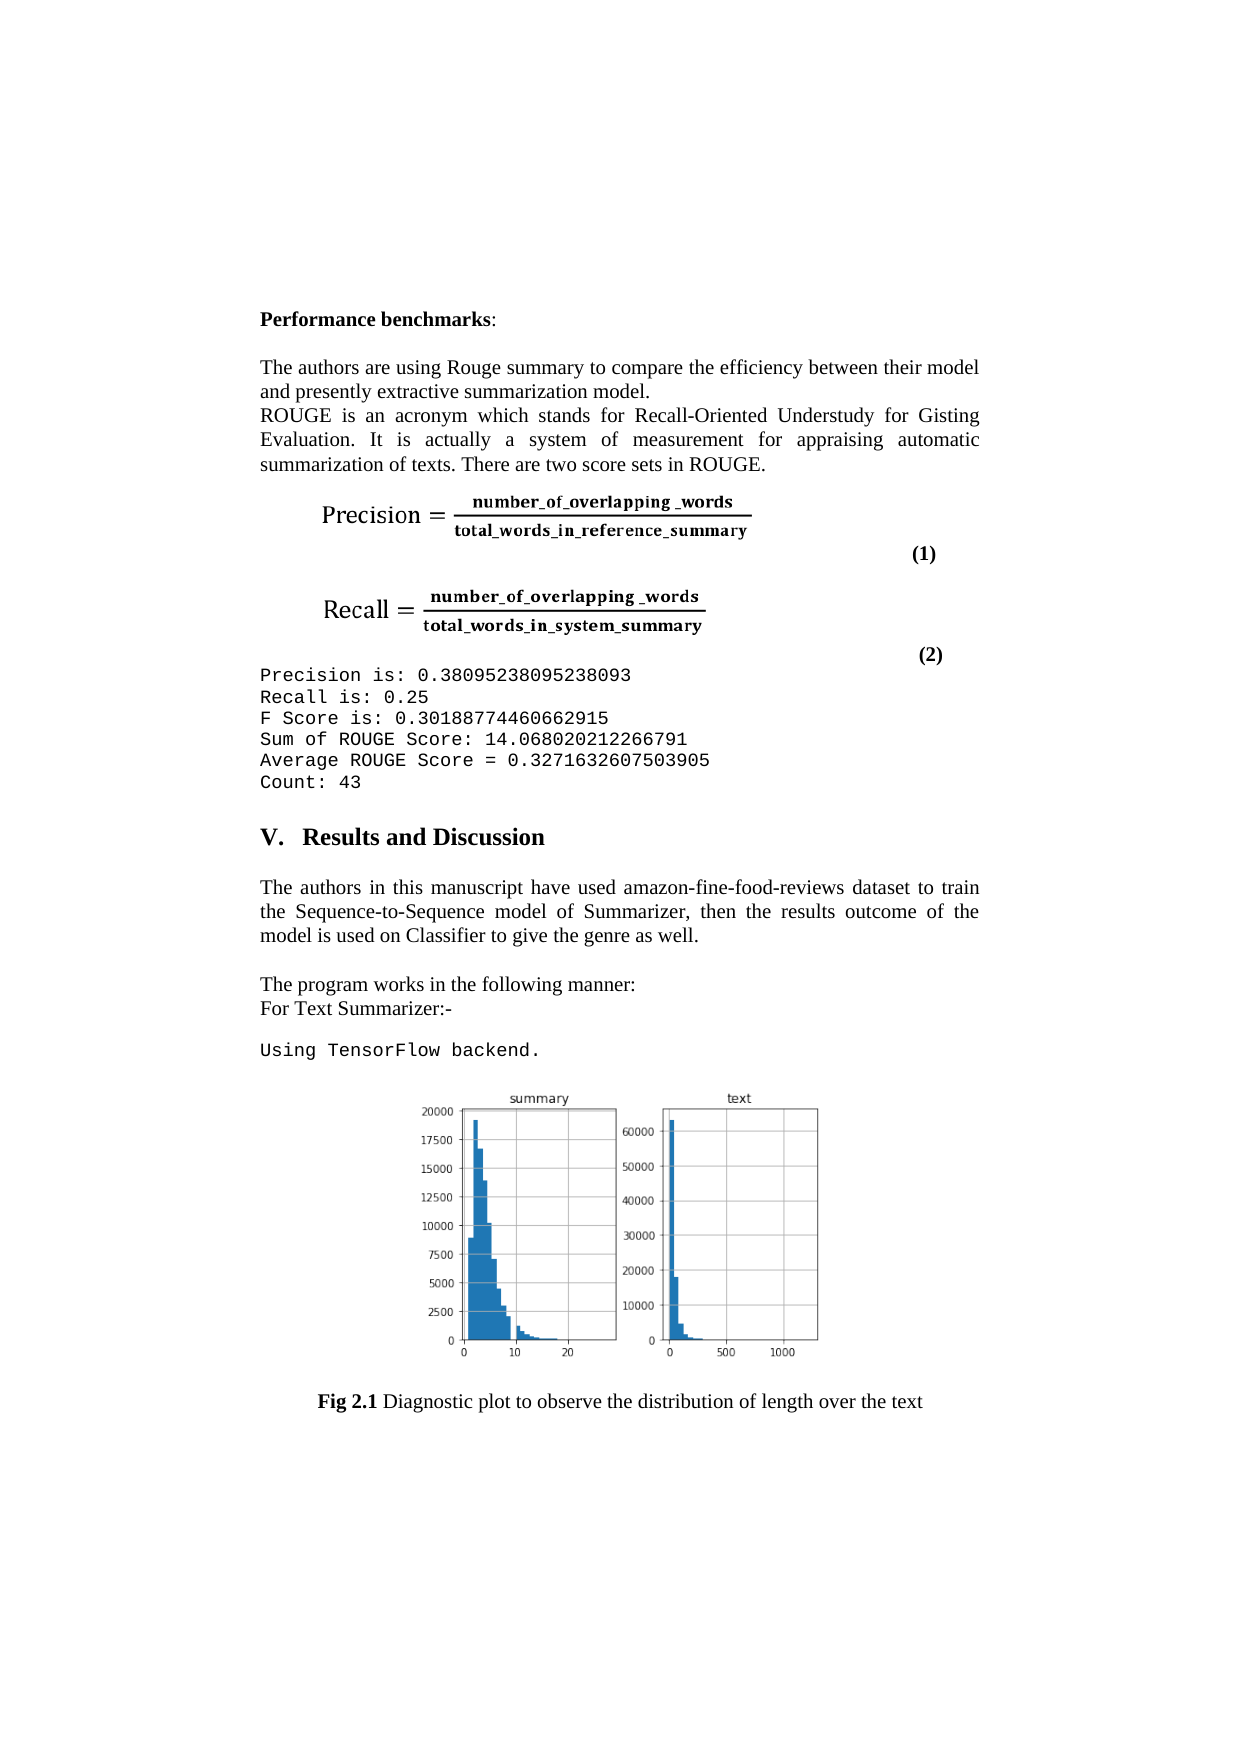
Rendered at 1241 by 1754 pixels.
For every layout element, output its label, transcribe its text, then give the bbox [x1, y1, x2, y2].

text Precision is: 0.38095238095238093 [260, 666, 980, 687]
text Count: 43 [260, 772, 980, 794]
picture [413, 1085, 828, 1365]
text The authors in this manuscript have used amazon-fine-food-reviews dataset to train the Sequence-to-Sequence model of Summarizer, then the results outcome of the model is used on Classifier to give the genre as well. [260, 875, 980, 947]
text Using TensorFlow backend. [260, 1041, 980, 1062]
text ROUGE is an acronym which stands for Recall-Oriented Understudy for Gisting Evaluation. It is actually a system of measurement for appraising automatic summarization of texts. There are two score sets in ROUGE. [260, 403, 980, 476]
text V. Results and Discussion [260, 822, 980, 851]
text F Score is: 0.30188774460662915 [260, 709, 980, 730]
picture [309, 475, 772, 561]
picture [312, 564, 716, 662]
text The program works in the following manner: [260, 972, 980, 996]
text Average ROUGE Score = 0.3271632607503905 [260, 751, 980, 772]
text Fig 2.1 Diagnostic plot to observe the distribution of length over the text [260, 1389, 980, 1413]
text Sum of ROUGE Score: 14.068020212266791 [260, 730, 980, 751]
text Performance benchmarks: [260, 307, 980, 331]
text Recall is: 0.25 [260, 687, 980, 709]
text The authors are using Rouge summary to compare the efficiency between their model and presently extractive summarization model. [260, 355, 980, 403]
text For Text Summarizer:- [260, 996, 980, 1020]
